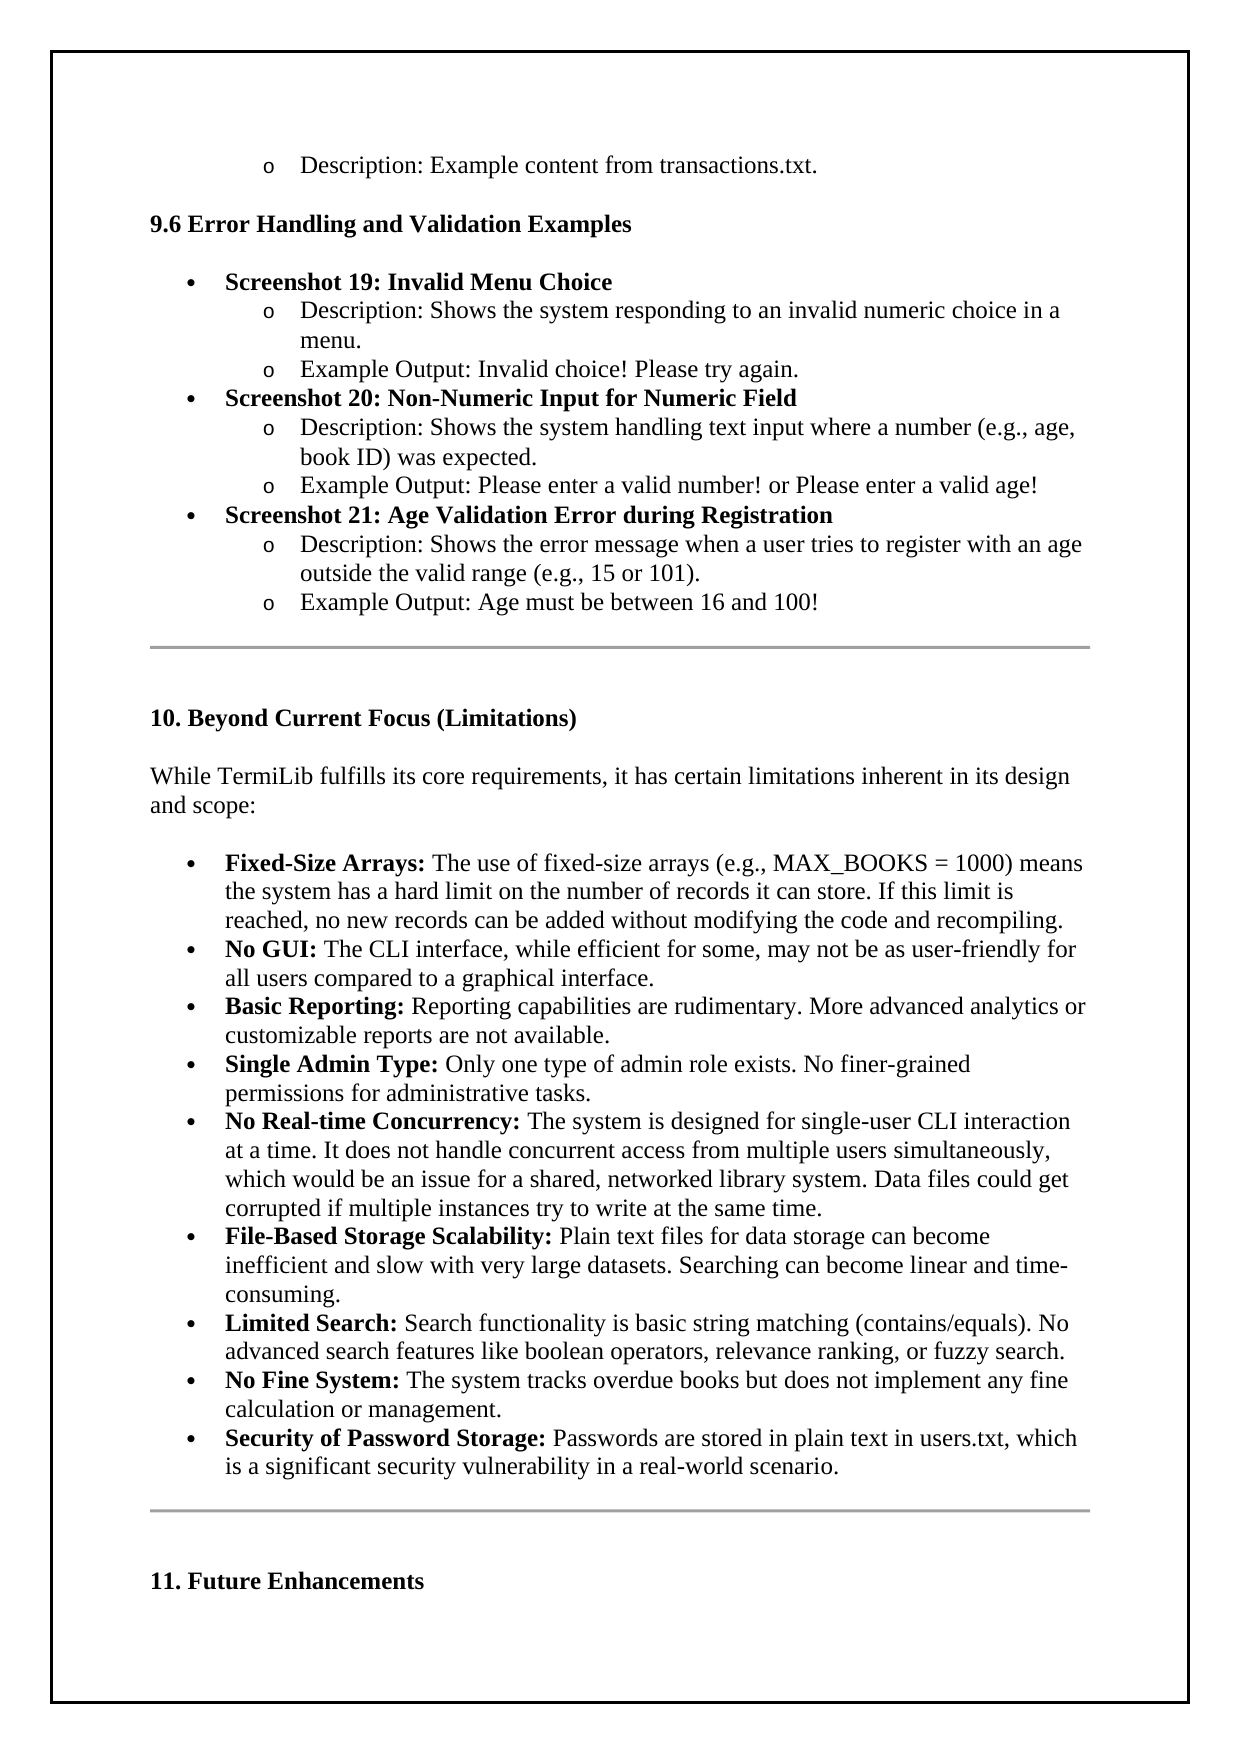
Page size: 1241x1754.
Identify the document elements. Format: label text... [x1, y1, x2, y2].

list Example Output: Invalid choice! Please try again. [262, 354, 1090, 383]
list No GUI: The CLI interface, while efficient for some, may not be as user-friendly for all users compared to a graphical interface. [187, 934, 1090, 991]
list Example Output: Please enter a valid number! or Please enter a valid age! [262, 470, 1090, 500]
list Fixed-Size Arrays: The use of fixed-size arrays (e.g., MAX_BOOKS = 1000) means the system has a hard limit on the number of records it can store. If this limit is reached, no new records can be added without modifying the code and recompiling. [187, 848, 1090, 934]
list Screenshot 20: Non-Numeric Input for Numeric Field [187, 383, 1090, 412]
list File-Based Storage Scalability: Plain text files for data storage can become inefficient and slow with very large datasets. Searching can become linear and time-consuming. [187, 1221, 1090, 1308]
list Security of Password Storage: Passwords are stored in plain text in users.txt, which is a significant security vulnerability in a real-world scenario. [187, 1423, 1090, 1480]
list No Fine System: The system tracks overdue books but does not implement any fine calculation or management. [187, 1365, 1090, 1423]
list Screenshot 19: Invalid Menu Choice [187, 267, 1090, 295]
list Single Admin Type: Only one type of admin role exists. No finer-grained permissions for administrative tasks. [187, 1049, 1090, 1106]
list Description: Shows the error message when a user tries to register with an age outside the valid range (e.g., 15 or 101). [262, 529, 1090, 587]
text While TermiLib fulfills its core requirements, it has certain limitations inherent in its design and scope: [150, 761, 1090, 818]
list Description: Shows the system responding to an invalid numeric choice in a menu. [262, 295, 1090, 354]
text 10. Beyond Current Focus (Limitations) [150, 703, 1090, 732]
list No Real-time Concurrency: The system is designed for single-user CLI interaction at a time. It does not handle concurrent access from multiple users simultaneously, which would be an issue for a shared, networked library system. Data files could get corrupted if multiple instances try to write at the same time. [187, 1106, 1090, 1221]
list Basic Reporting: Reporting capabilities are rudimentary. More advanced analytics or customizable reports are not available. [187, 991, 1090, 1049]
text 11. Future Enhancements [150, 1566, 1090, 1595]
list Description: Shows the system handling text input where a number (e.g., age, book ID) was expected. [262, 412, 1090, 470]
list Screenshot 21: Age Validation Error during Registration [187, 500, 1090, 529]
list Example Output: Age must be between 16 and 100! [262, 587, 1090, 617]
list Description: Example content from transactions.txt. [262, 150, 1090, 179]
text 9.6 Error Handling and Validation Examples [150, 209, 1090, 237]
list Limited Search: Search functionality is basic string matching (contains/equals). No advanced search features like boolean operators, relevance ranking, or fuzzy search. [187, 1308, 1090, 1365]
